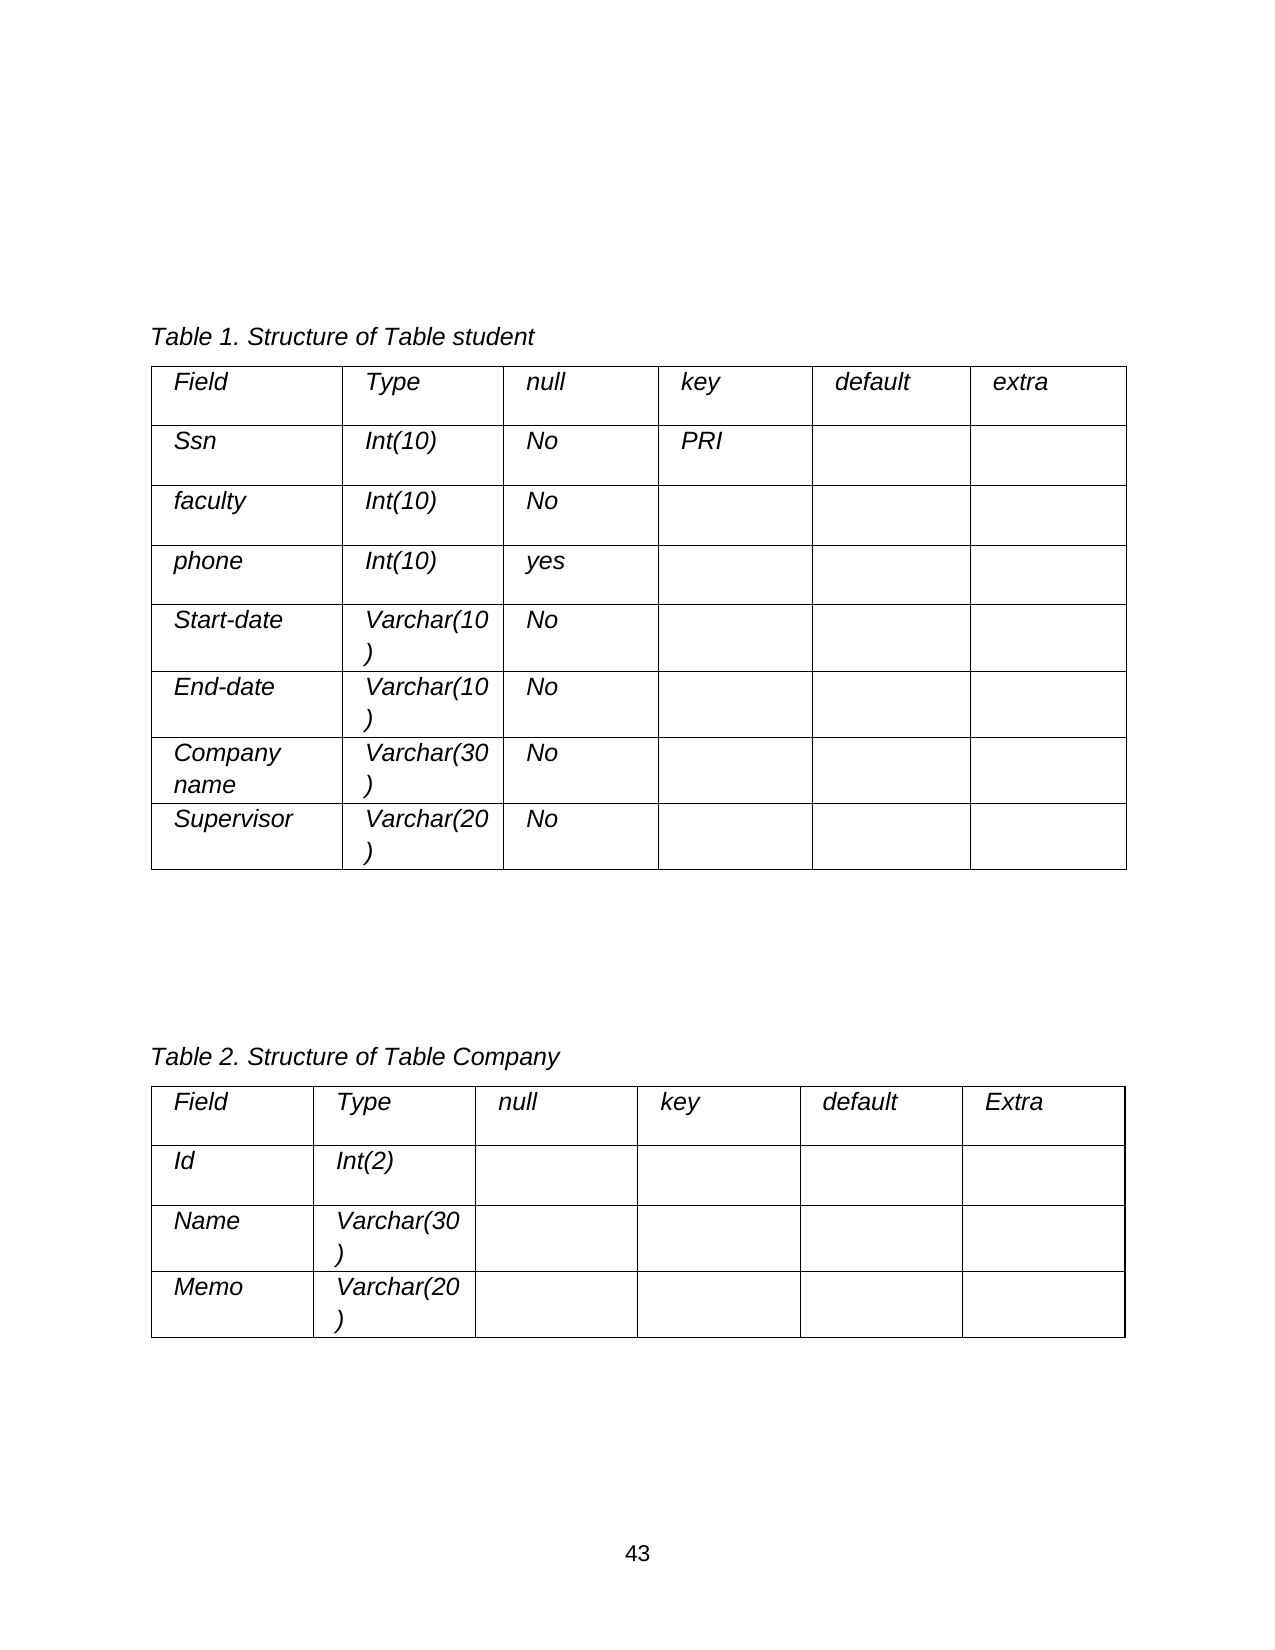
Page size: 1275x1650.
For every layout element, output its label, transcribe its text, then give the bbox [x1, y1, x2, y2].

table_header key [638, 1087, 800, 1145]
table_cell [476, 1146, 637, 1205]
table_cell No [504, 738, 658, 803]
table_cell [971, 738, 1126, 803]
table_cell [659, 738, 812, 803]
table_cell [813, 804, 970, 869]
table_header Type [314, 1087, 475, 1145]
table_cell [963, 1146, 1124, 1205]
table_cell Varchar(10) [343, 672, 503, 737]
table_cell No [504, 486, 658, 545]
table_cell Varchar(30) [314, 1206, 475, 1271]
table_cell Int(10) [343, 546, 503, 604]
table_cell Varchar(10) [343, 605, 503, 671]
table_header Field [152, 367, 342, 425]
table_cell Int(10) [343, 486, 503, 545]
table_cell Name [152, 1206, 313, 1271]
table_cell [813, 672, 970, 737]
table_cell [476, 1206, 637, 1271]
table_header extra [971, 367, 1126, 425]
table_cell Varchar(30) [343, 738, 503, 803]
table_header default [813, 367, 970, 425]
table_cell Supervisor [152, 804, 342, 869]
table_cell [659, 605, 812, 671]
table_cell [659, 672, 812, 737]
table_cell [971, 546, 1126, 604]
text Table 1. Structure of Table student [150, 322, 1142, 351]
table_cell Ssn [152, 426, 342, 485]
table_header Field [152, 1087, 313, 1145]
table_cell [813, 546, 970, 604]
table_cell No [504, 672, 658, 737]
table_header default [801, 1087, 962, 1145]
text Table 2. Structure of Table Company [150, 1042, 1142, 1071]
table_cell [971, 426, 1126, 485]
table_header null [504, 367, 658, 425]
table_cell [801, 1272, 962, 1337]
table_cell faculty [152, 486, 342, 545]
table_cell [813, 426, 970, 485]
table_cell [971, 486, 1126, 545]
table_cell [638, 1206, 800, 1271]
table_cell [801, 1206, 962, 1271]
table_cell Start-date [152, 605, 342, 671]
table_header Type [343, 367, 503, 425]
table_cell Id [152, 1146, 313, 1205]
table_cell End-date [152, 672, 342, 737]
table_cell [971, 804, 1126, 869]
table_cell Int(10) [343, 426, 503, 485]
table_cell No [504, 804, 658, 869]
table_header Extra [963, 1087, 1124, 1145]
table_cell phone [152, 546, 342, 604]
table_cell Int(2) [314, 1146, 475, 1205]
table_cell [638, 1146, 800, 1205]
table_cell No [504, 426, 658, 485]
table_cell [638, 1272, 800, 1337]
table_cell [813, 486, 970, 545]
table_header key [659, 367, 812, 425]
table_cell PRI [659, 426, 812, 485]
table_cell [963, 1272, 1124, 1337]
table_cell [659, 804, 812, 869]
table_cell [801, 1146, 962, 1205]
table_cell yes [504, 546, 658, 604]
table_cell [476, 1272, 637, 1337]
table_cell Varchar(20) [314, 1272, 475, 1337]
table_header null [476, 1087, 637, 1145]
table_cell Company name [152, 738, 342, 803]
table_cell Memo [152, 1272, 313, 1337]
table_cell Varchar(20) [343, 804, 503, 869]
table_cell [659, 486, 812, 545]
table_cell [971, 605, 1126, 671]
table_cell [963, 1206, 1124, 1271]
table_cell [659, 546, 812, 604]
table_cell [813, 605, 970, 671]
table_cell [971, 672, 1126, 737]
table_cell No [504, 605, 658, 671]
table_cell [813, 738, 970, 803]
